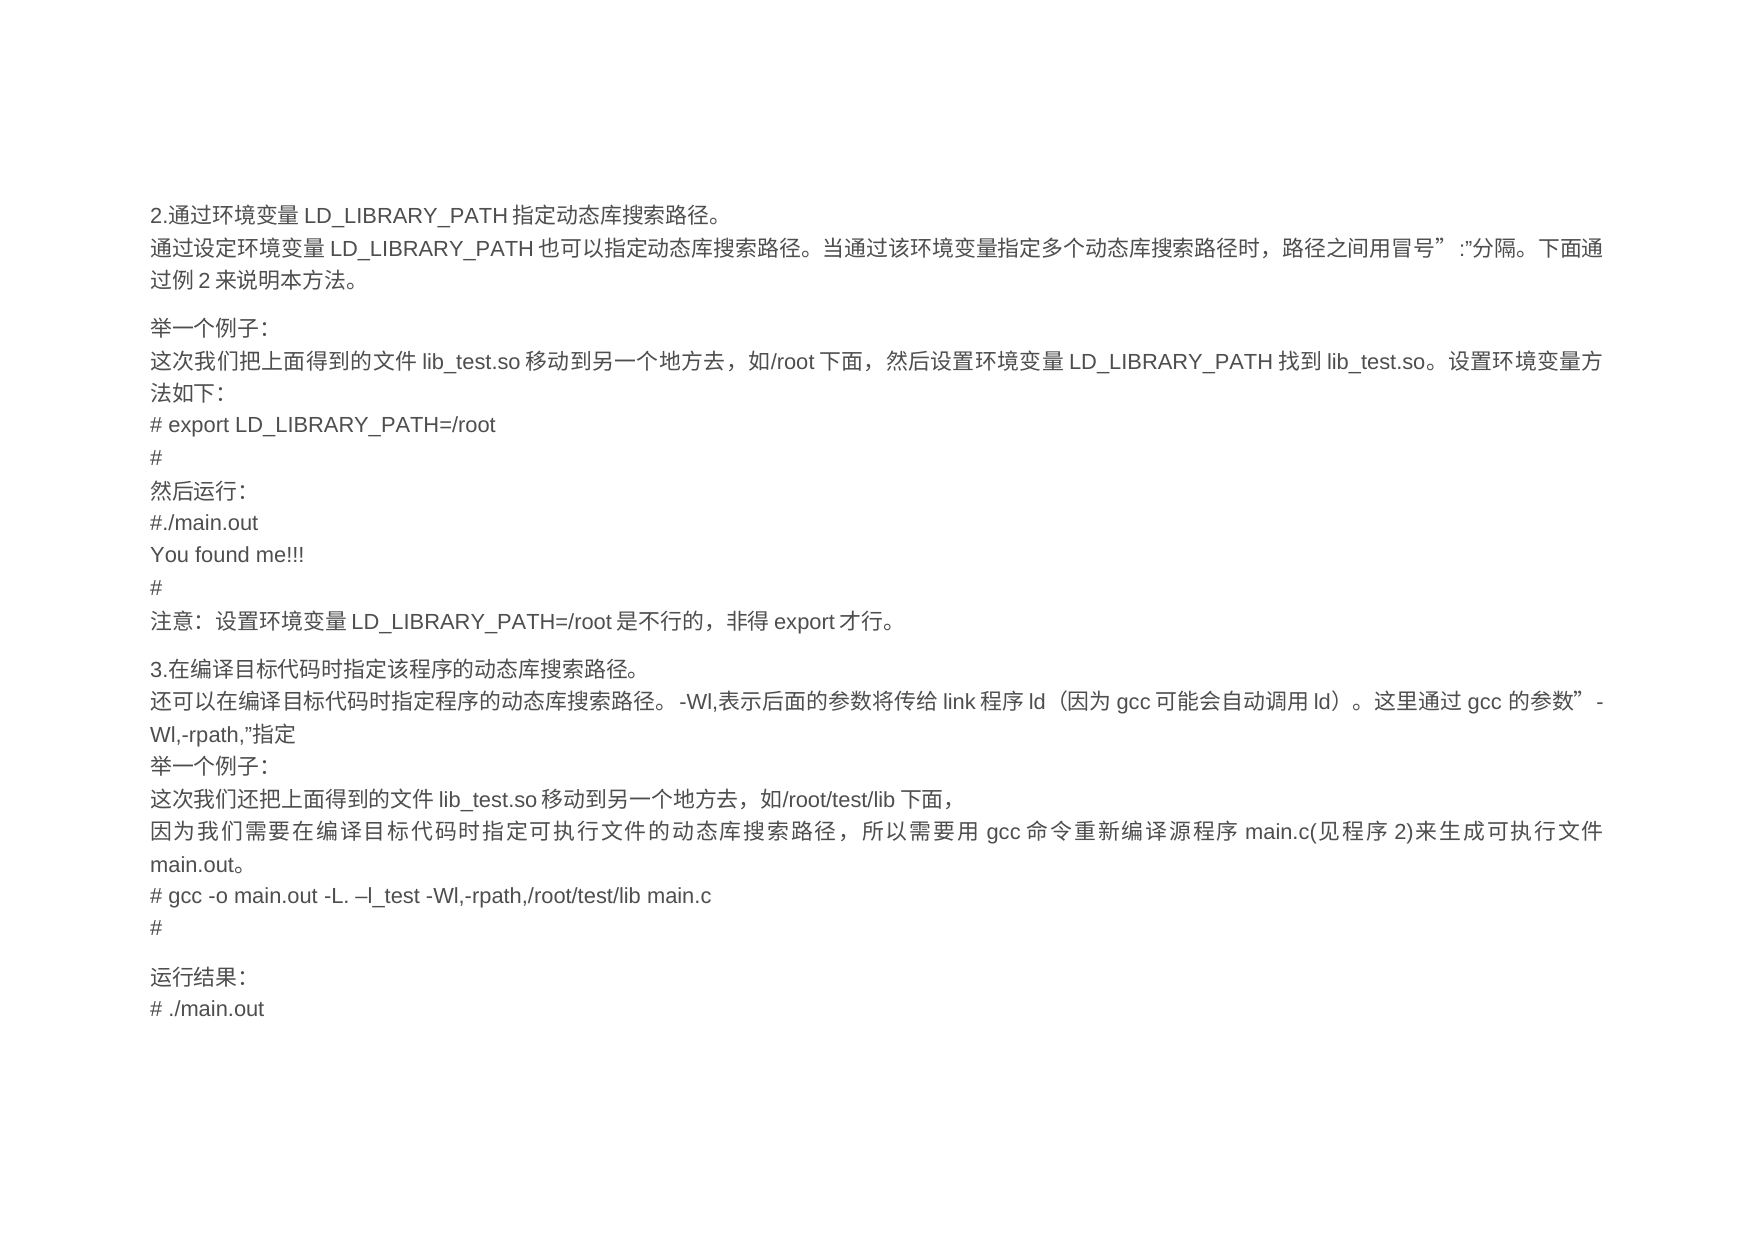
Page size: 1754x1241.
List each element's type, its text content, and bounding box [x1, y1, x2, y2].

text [150, 959, 1604, 1024]
text 3.在编译目标代码时指定该程序的动态库搜索路径。 还可以在编译目标代码时指定程序的动态库搜索路径。-Wl,表示后面的参数将传给link程序ld（因为gcc可能会自动调用ld）。这里通过gcc 的参数”-Wl,-rpath,”指定 举一个例子： 这次我们还把上面得到的文件lib_test.so移动到另一个地方去，如/root/test/lib下面， 因为我们需要在编译目标代码时指定可执行文件的动态库搜索路径，所以需要用gcc命令重新编译源程序main.c(见程序2)来生成可执行文件main.out。 # gcc -o main.out -L. –l_test -Wl,-rpath,/root/test/lib main.c # [150, 651, 1604, 944]
text 举一个例子： 这次我们把上面得到的文件lib_test.so移动到另一个地方去，如/root下面，然后设置环境变量LD_LIBRARY_PATH找到lib_test.so。设置环境变量方法如下： # export LD_LIBRARY_PATH=/root # 然后运行： #./main.out You found me!!! # 注意：设置环境变量LD_LIBRARY_PATH=/root是不行的，非得export才行。 [150, 311, 1604, 636]
text 2.通过环境变量LD_LIBRARY_PATH指定动态库搜索路径。 通过设定环境变量LD_LIBRARY_PATH也可以指定动态库搜索路径。当通过该环境变量指定多个动态库搜索路径时，路径之间用冒号”:”分隔。下面通过例2来说明本方法。 [150, 198, 1604, 295]
